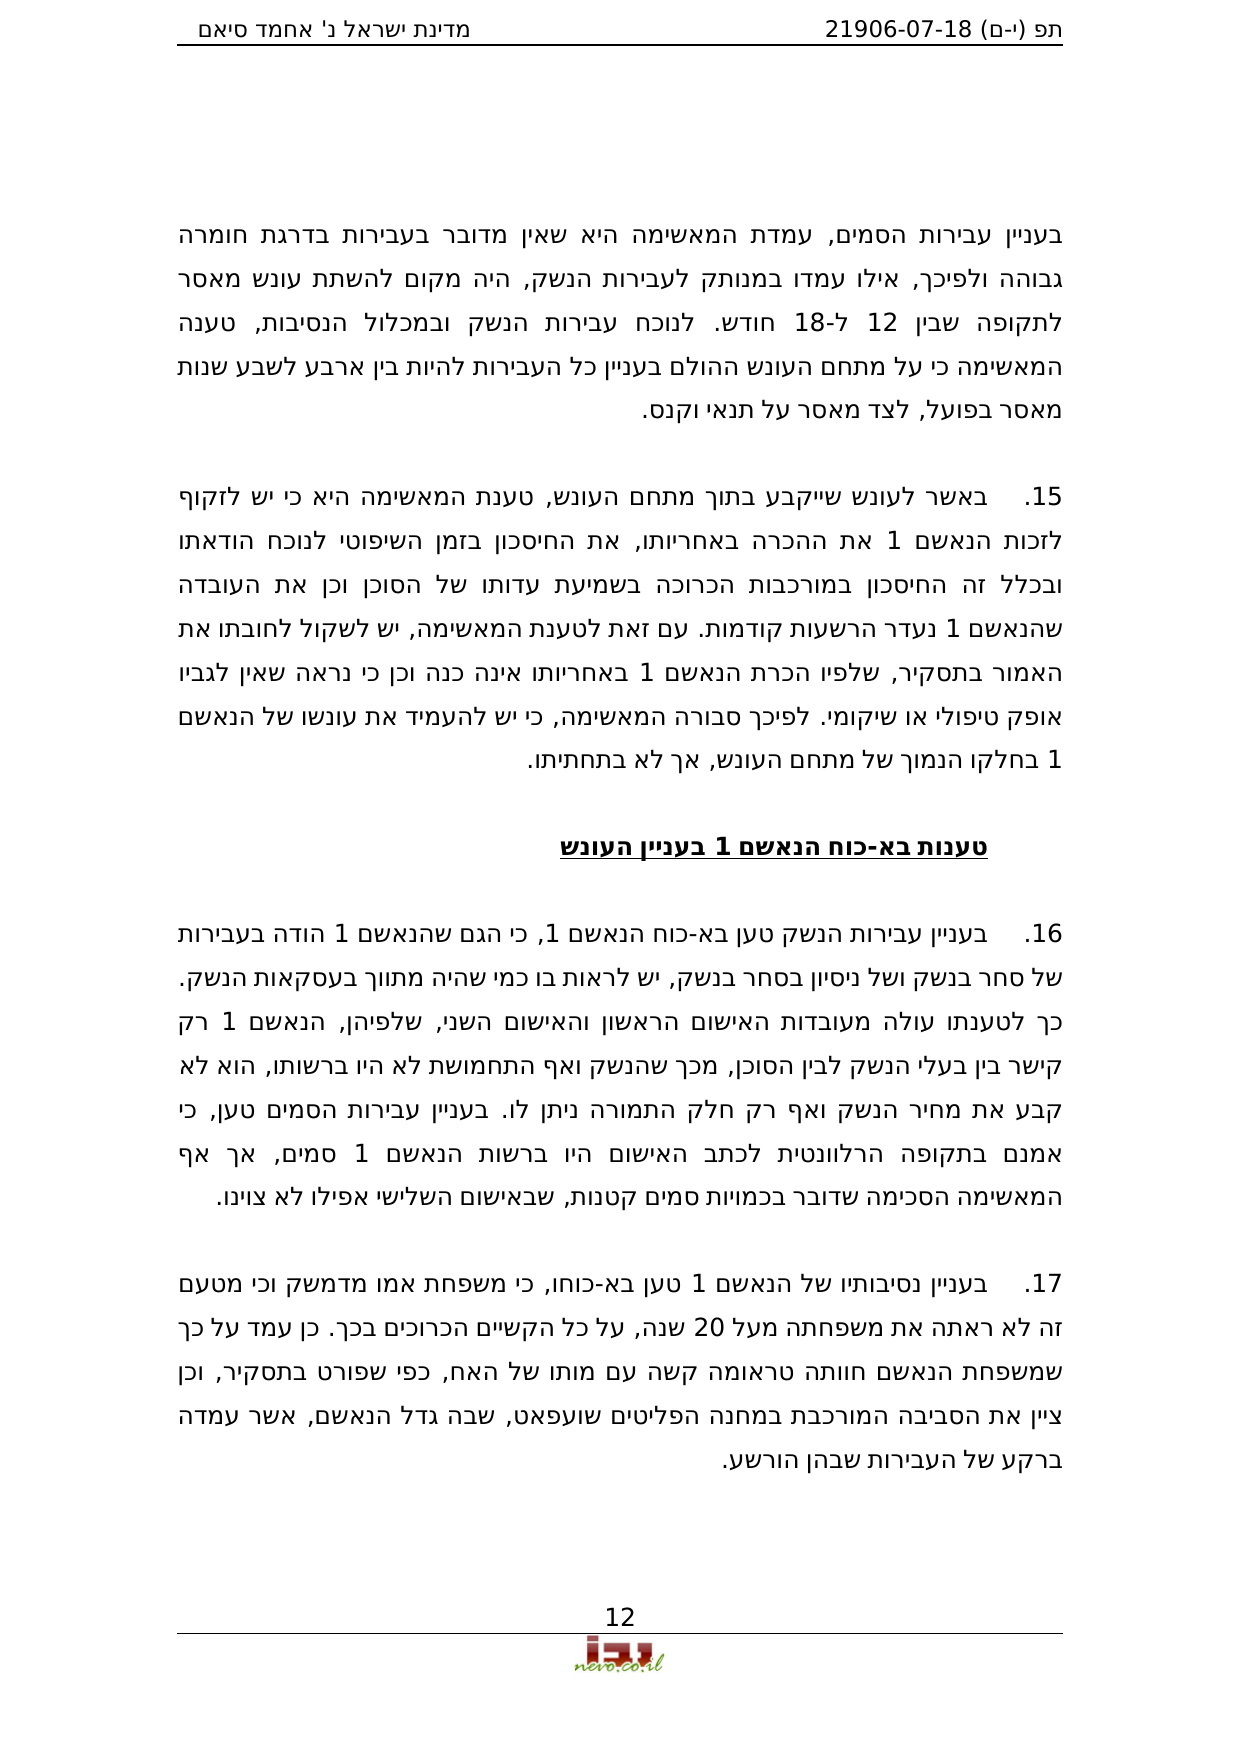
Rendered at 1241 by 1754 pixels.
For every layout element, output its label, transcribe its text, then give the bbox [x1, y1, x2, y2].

text טענות בא-כוח הנאשם 1 בעניין העונש [177, 833, 1063, 862]
text בעניין עבירות הסמים, עמדת המאשימה היא שאין מדובר בעבירות בדרגת חומרה גבוהה ולפיכך, אילו עמדו במנותק לעבירות הנשק, היה מקום להשתת עונש מאסר לתקופה שבין 12 ל-18 חודש. לנוכח עבירות הנשק ובמכלול הנסיבות, טענה המאשימה כי על מתחם העונש ההולם בעניין כל העבירות להיות בין ארבע לשבע שנות מאסר בפועל, לצד מאסר על תנאי וקנס. [177, 220, 1063, 425]
text 16. בעניין עבירות הנשק טען בא-כוח הנאשם 1, כי הגם שהנאשם 1 הודה בעבירות של סחר בנשק ושל ניסיון בסחר בנשק, יש לראות בו כמי שהיה מתווך בעסקאות הנשק. כך לטענתו עולה מעובדות האישום הראשון והאישום השני, שלפיהן, הנאשם 1 רק קישר בין בעלי הנשק לבין הסוכן, מכך שהנשק ואף התחמושת לא היו ברשותו, הוא לא קבע את מחיר הנשק ואף רק חלק התמורה ניתן לו. בעניין עבירות הסמים טען, כי אמנם בתקופה הרלוונטית לכתב האישום היו ברשות הנאשם 1 סמים, אך אף המאשימה הסכימה שדובר בכמויות סמים קטנות, שבאישום השלישי אפילו לא צוינו. [177, 919, 1063, 1212]
picture [574, 1635, 666, 1673]
text 17. בעניין נסיבותיו של הנאשם 1 טען בא-כוחו, כי משפחת אמו מדמשק וכי מטעם זה לא ראתה את משפחתה מעל 20 שנה, על כל הקשיים הכרוכים בכך. כן עמד על כך שמשפחת הנאשם חוותה טראומה קשה עם מותו של האח, כפי שפורט בתסקיר, וכן ציין את הסביבה המורכבת במחנה הפליטים שועפאט, שבה גדל הנאשם, אשר עמדה ברקע של העבירות שבהן הורשע. [177, 1269, 1063, 1474]
text 15. באשר לעונש שייקבע בתוך מתחם העונש, טענת המאשימה היא כי יש לזקוף לזכות הנאשם 1 את ההכרה באחריותו, את החיסכון בזמן השיפוטי לנוכח הודאתו ובכלל זה החיסכון במורכבות הכרוכה בשמיעת עדותו של הסוכן וכן את העובדה שהנאשם 1 נעדר הרשעות קודמות. עם זאת לטענת המאשימה, יש לשקול לחובתו את האמור בתסקיר, שלפיו הכרת הנאשם 1 באחריותו אינה כנה וכן כי נראה שאין לגביו אופק טיפולי או שיקומי. לפיכך סבורה המאשימה, כי יש להעמיד את עונשו של הנאשם 1 בחלקו הנמוך של מתחם העונש, אך לא בתחתיתו. [177, 483, 1063, 775]
